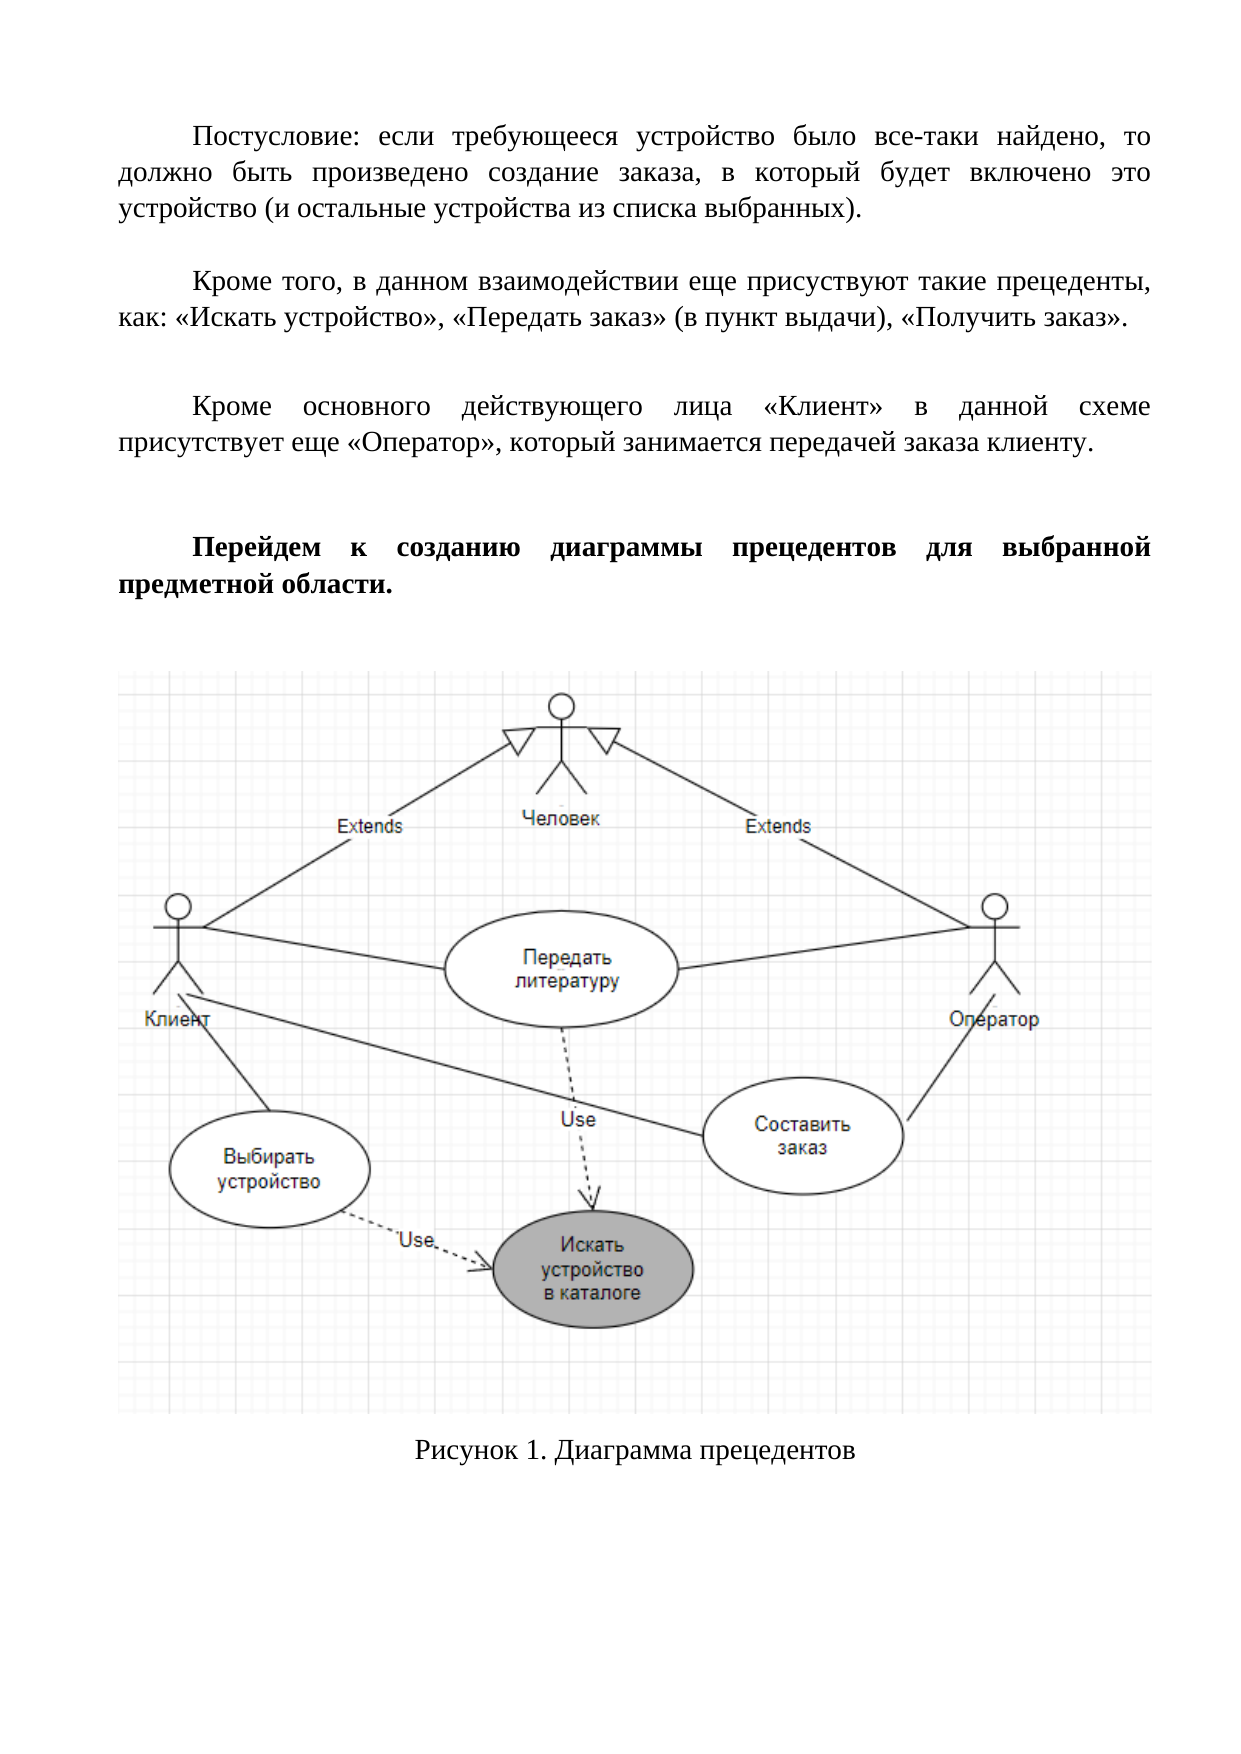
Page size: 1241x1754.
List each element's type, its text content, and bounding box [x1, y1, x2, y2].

text Рисунок 1. Диаграмма прецедентов [118, 1432, 1152, 1466]
text Перейдем к созданию диаграммы прецедентов для выбранной предметной области. [118, 529, 1152, 599]
list Кроме того, в данном взаимодействии еще присуствуют такие прецеденты, как: «Искать устройство», «Передать заказ» (в пункт выдачи), «Получить заказ». [118, 263, 1152, 332]
list Постусловие: если требующееся устройство было все-таки найдено, то должно быть произведено создание заказа, в который будет включено это устройство (и остальные устройства из списка выбранных). [118, 118, 1152, 224]
picture [118, 671, 1152, 1414]
text Кроме основного действующего лица «Клиент» в данной схеме присутствует еще «Оператор», который занимается передачей заказа клиенту. [118, 388, 1152, 457]
